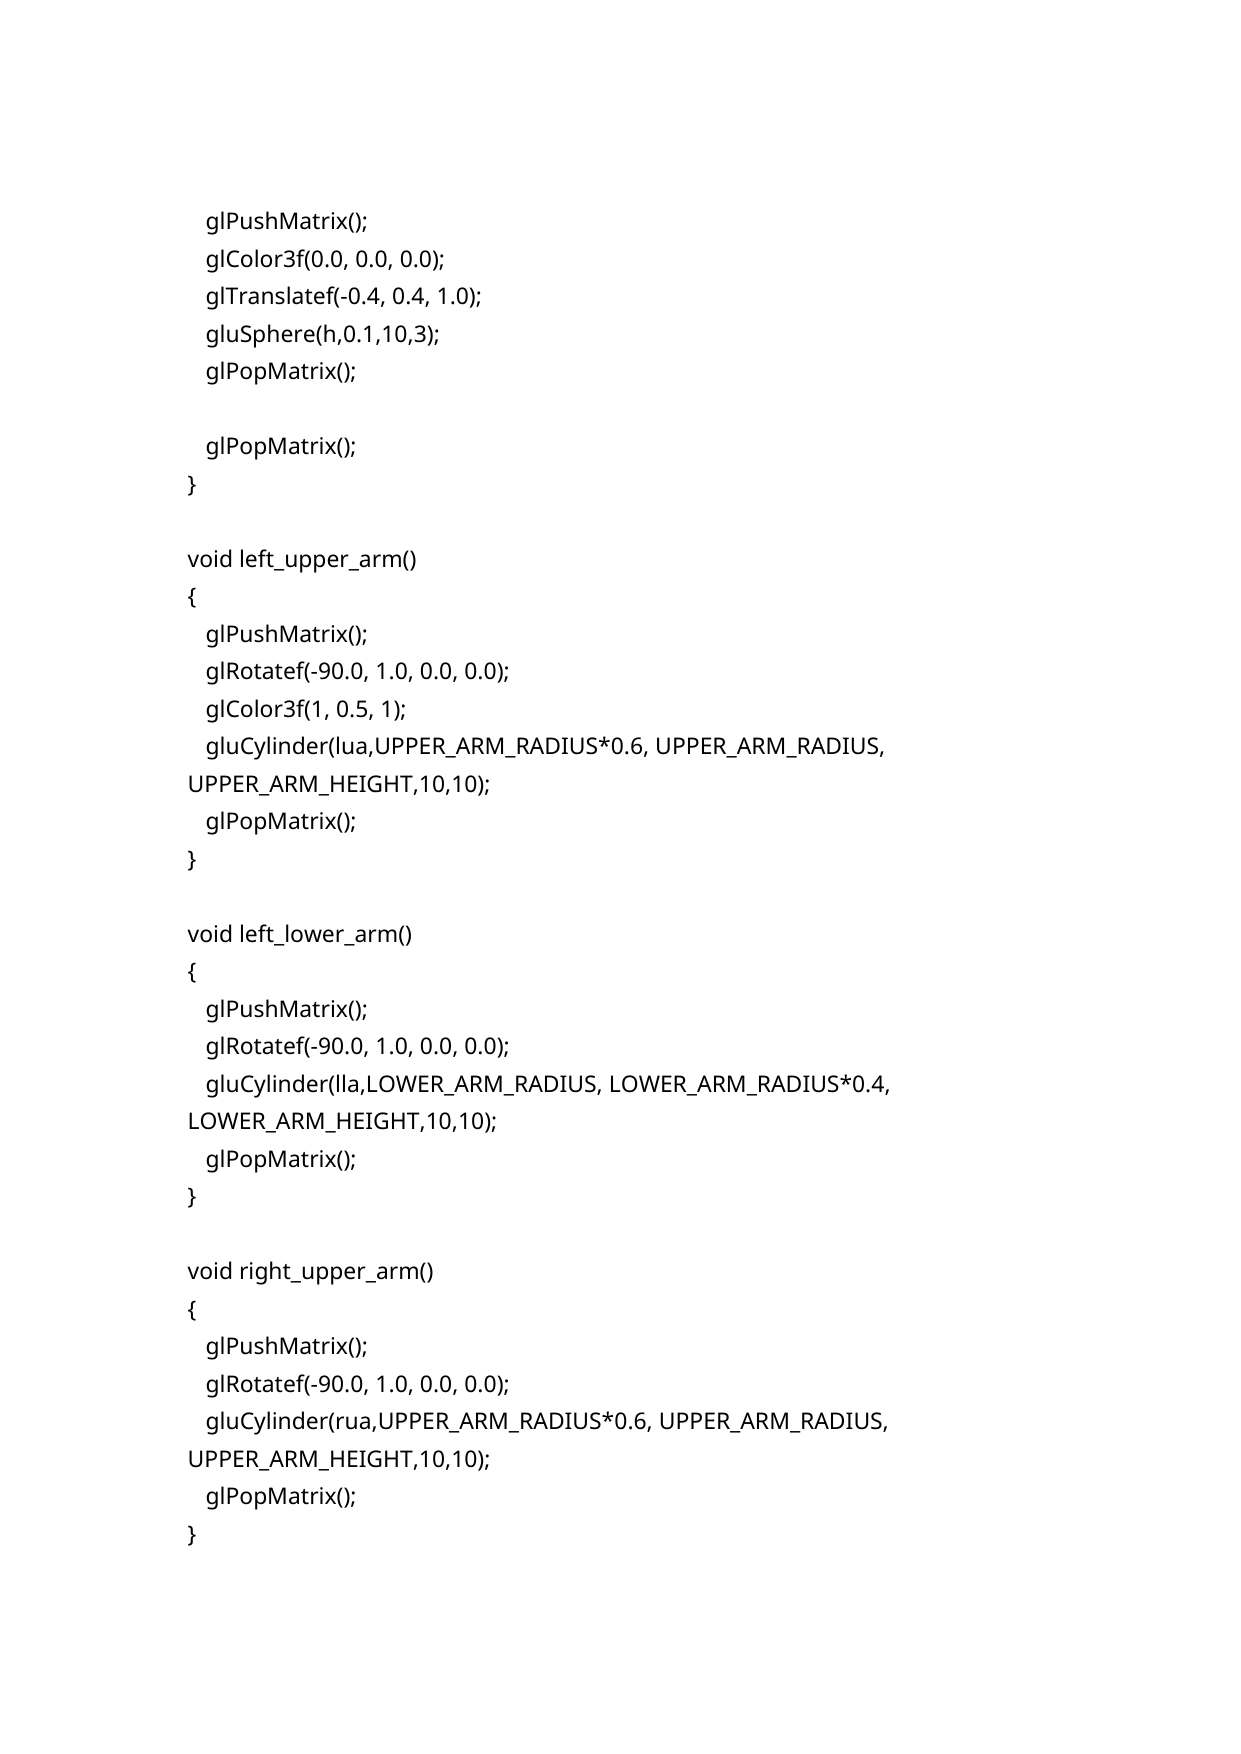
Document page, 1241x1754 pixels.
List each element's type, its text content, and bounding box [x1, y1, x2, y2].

text } [187, 1177, 1053, 1214]
text glPushMatrix(); [187, 1327, 1053, 1364]
text glPushMatrix(); [187, 202, 1053, 239]
text glColor3f(0.0, 0.0, 0.0); [187, 239, 1053, 277]
text glTranslatef(-0.4, 0.4, 1.0); [187, 277, 1053, 314]
text glPopMatrix(); [187, 802, 1053, 839]
text glPushMatrix(); [187, 989, 1053, 1027]
text { [187, 1289, 1053, 1327]
text glPopMatrix(); [187, 427, 1053, 464]
text glPopMatrix(); [187, 352, 1053, 389]
text glColor3f(1, 0.5, 1); [187, 689, 1053, 727]
text } [187, 839, 1053, 877]
text glPushMatrix(); [187, 614, 1053, 652]
text void right_upper_arm() [187, 1252, 1053, 1289]
text { [187, 952, 1053, 989]
text { [187, 577, 1053, 614]
text gluSphere(h,0.1,10,3); [187, 314, 1053, 352]
text glRotatef(-90.0, 1.0, 0.0, 0.0); [187, 652, 1053, 689]
text glPopMatrix(); [187, 1477, 1053, 1514]
text void left_lower_arm() [187, 914, 1053, 952]
text } [187, 464, 1053, 502]
text } [187, 1514, 1053, 1552]
text gluCylinder(rua,UPPER_ARM_RADIUS*0.6, UPPER_ARM_RADIUS, UPPER_ARM_HEIGHT,10,10); [187, 1402, 1053, 1477]
text gluCylinder(lua,UPPER_ARM_RADIUS*0.6, UPPER_ARM_RADIUS, UPPER_ARM_HEIGHT,10,10); [187, 727, 1053, 802]
text void left_upper_arm() [187, 539, 1053, 577]
text glPopMatrix(); [187, 1139, 1053, 1177]
text glRotatef(-90.0, 1.0, 0.0, 0.0); [187, 1364, 1053, 1402]
text gluCylinder(lla,LOWER_ARM_RADIUS, LOWER_ARM_RADIUS*0.4, LOWER_ARM_HEIGHT,10,10); [187, 1064, 1053, 1139]
text glRotatef(-90.0, 1.0, 0.0, 0.0); [187, 1027, 1053, 1064]
